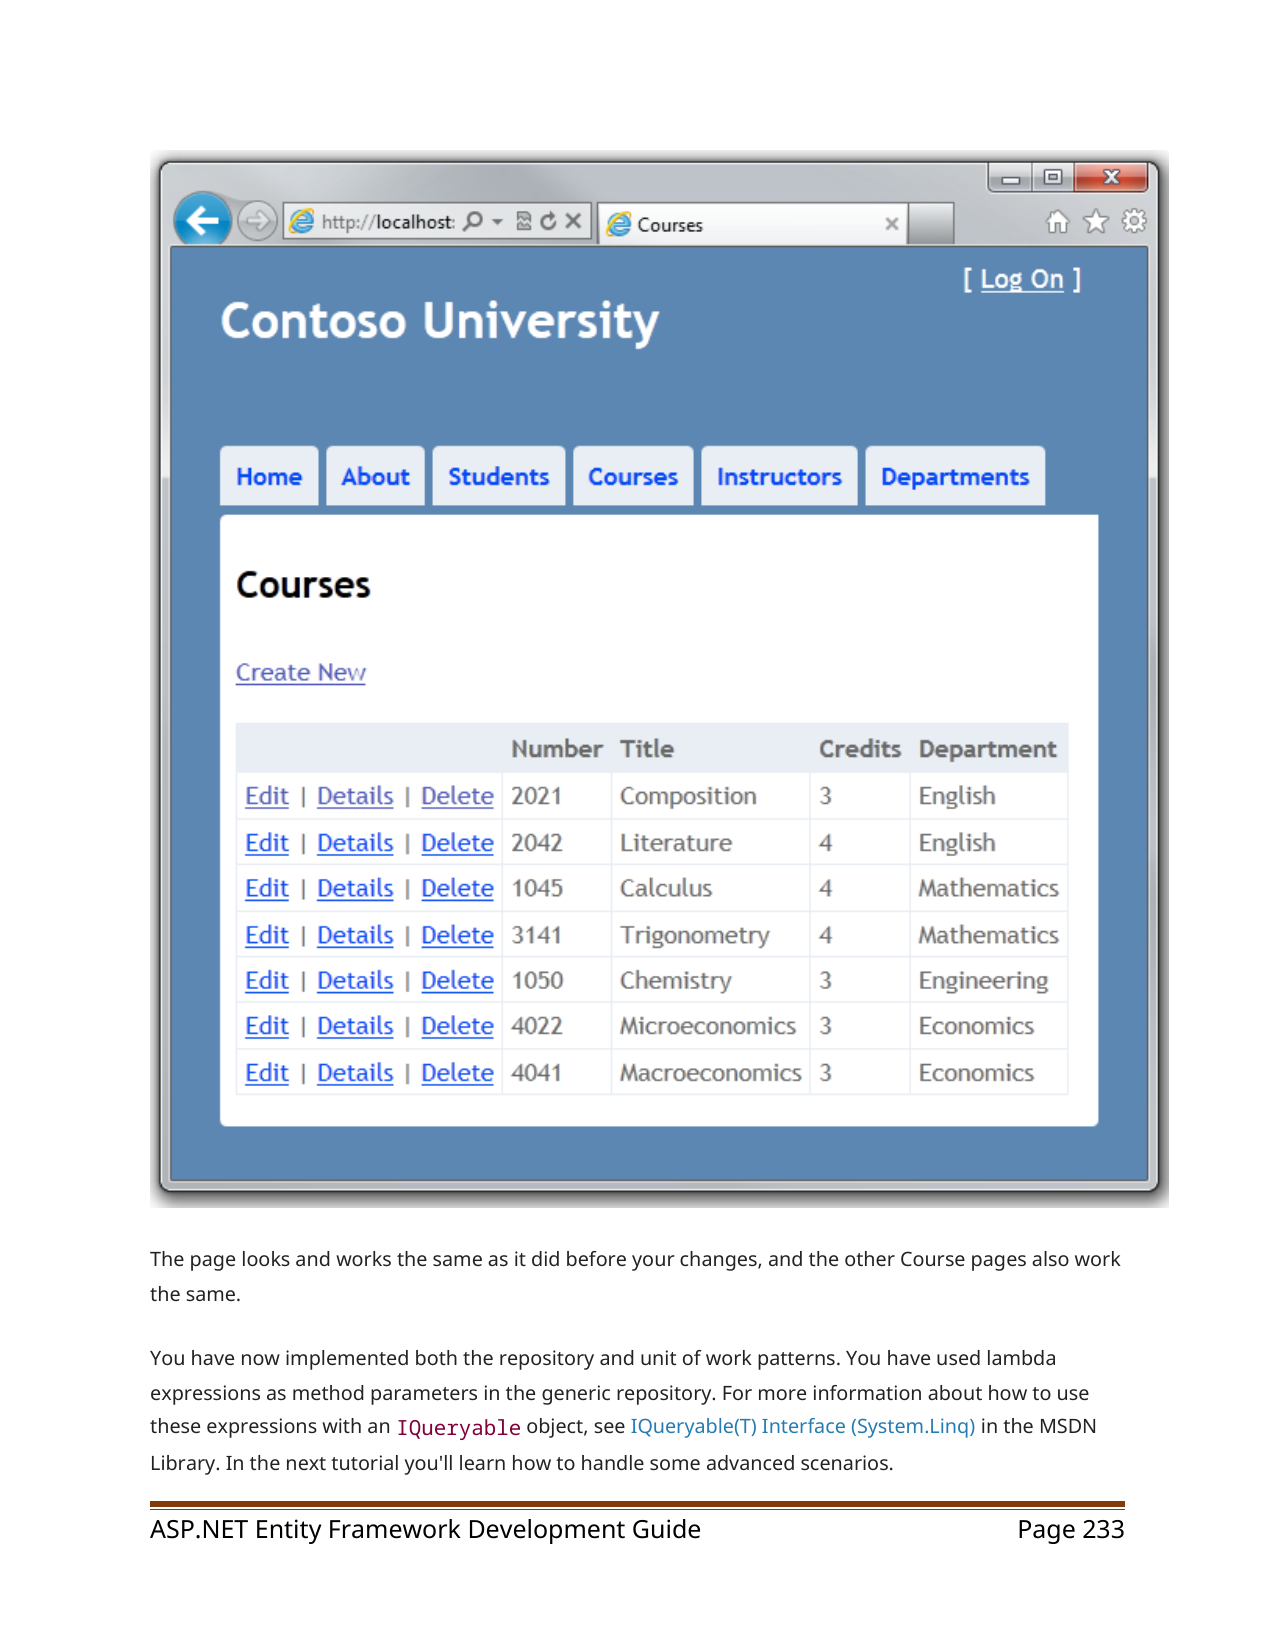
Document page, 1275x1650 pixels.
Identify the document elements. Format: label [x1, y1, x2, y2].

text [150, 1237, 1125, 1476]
picture [150, 150, 1169, 1208]
